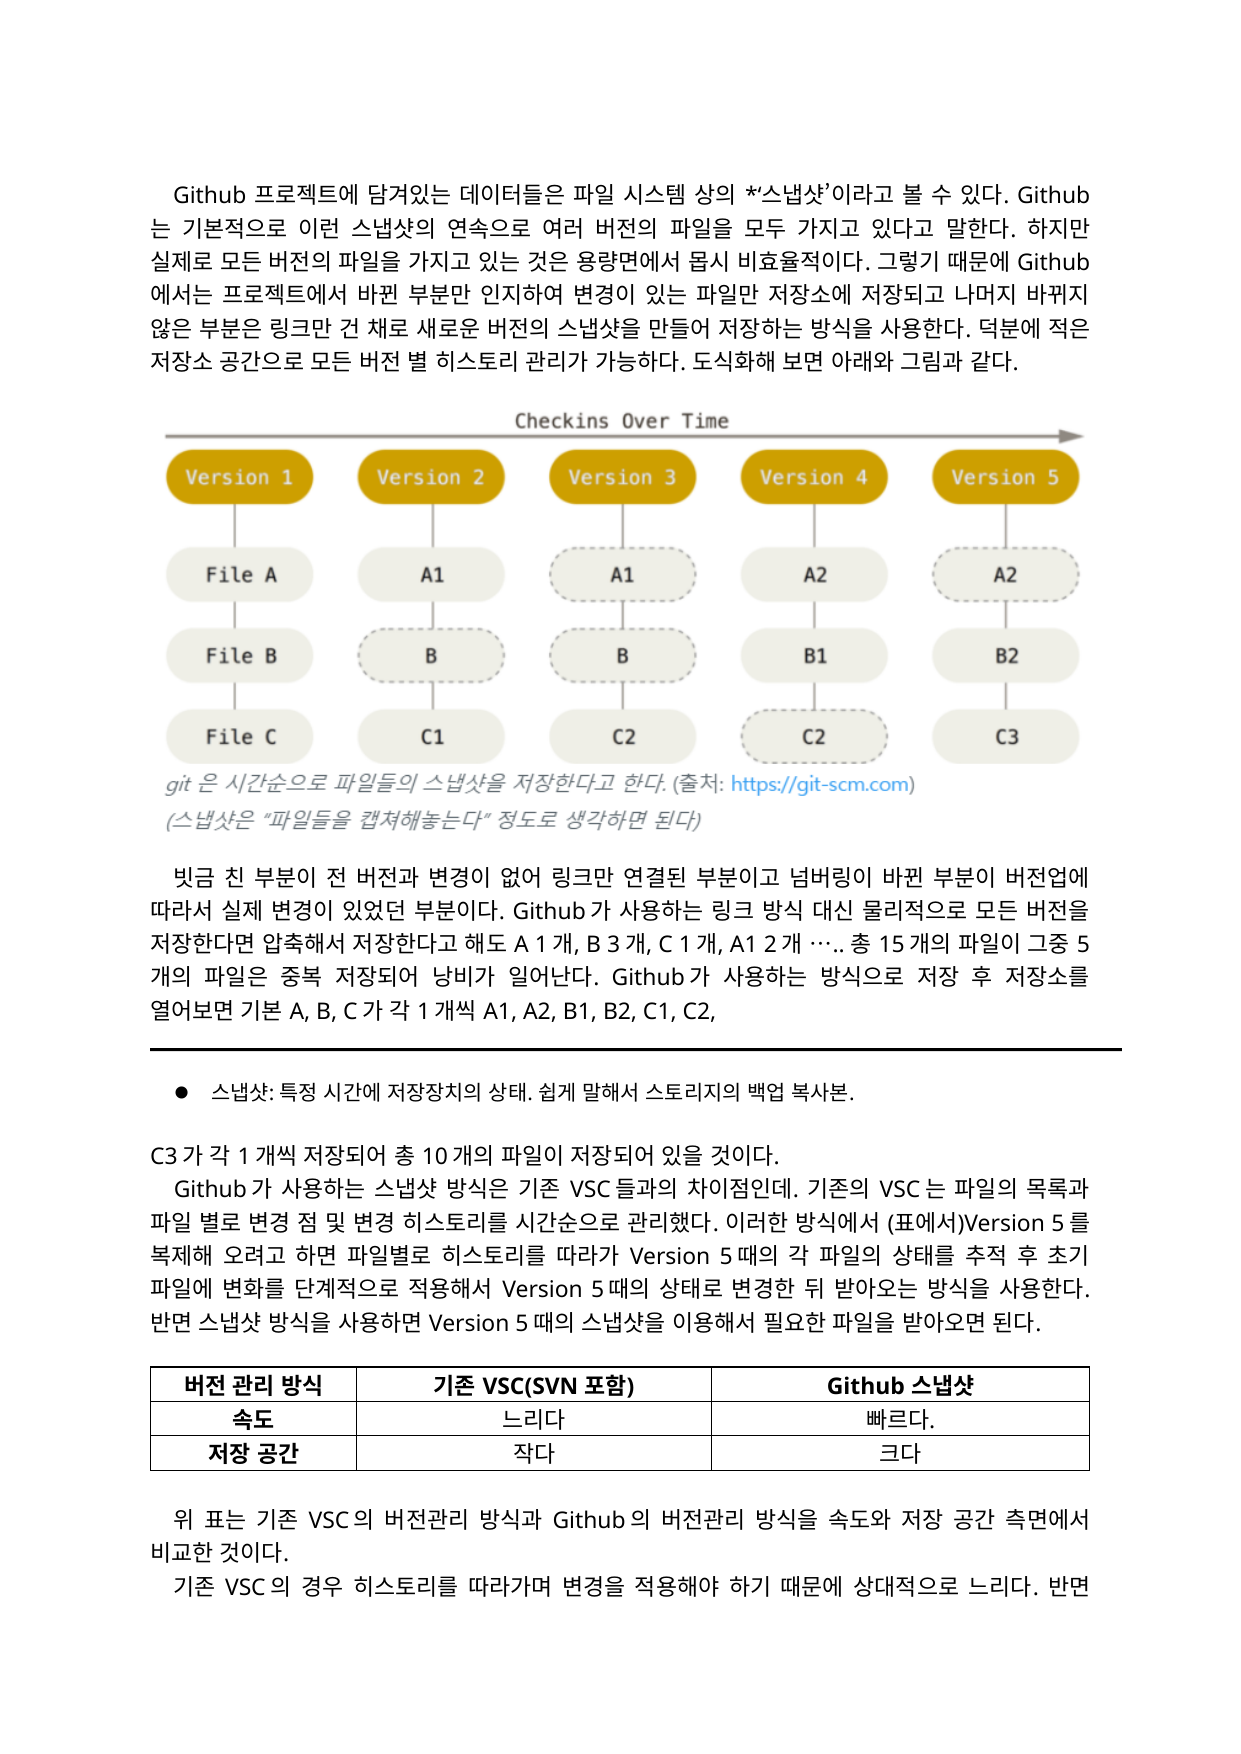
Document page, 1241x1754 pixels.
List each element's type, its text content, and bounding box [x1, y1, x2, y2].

table_header Github 스냅샷 [712, 1368, 1089, 1401]
table_cell 빠르다. [712, 1402, 1089, 1435]
table_cell 저장 공간 [151, 1436, 356, 1469]
table_header 기존 VSC(SVN 포함) [357, 1368, 711, 1401]
table_cell 작다 [357, 1436, 711, 1469]
text 빗금 친 부분이 전 버전과 변경이 없어 링크만 연결된 부분이고 넘버링이 바뀐 부분이 버전업에 따라서 실제 변경이 있었던 부분이다. Github가 사용하는 링크 방식 대신 물리적으로 모든 버전을 저장한다면 압축해서 저장한다고 해도 A 1개, B 3개, C 1개, A1 2개 ….. 총 15개의 파일이 그중 5개의 파일은 중복 저장되어 낭비가 일어난다. Github가 사용하는 방식으로 저장 후 저장소를 열어보면 기본 A, B, C가 각 1개씩 A1, A2, B1, B2, C1, C2, [150, 860, 1090, 1026]
table_cell 속도 [151, 1402, 356, 1435]
text 위 표는 기존 VSC의 버전관리 방식과 Github의 버전관리 방식을 속도와 저장 공간 측면에서 비교한 것이다. [150, 1502, 1090, 1568]
table_cell 크다 [712, 1436, 1089, 1469]
picture [150, 377, 1091, 860]
list 스냅샷: 특정 시간에 저장장치의 상태. 쉽게 말해서 스토리지의 백업 복사본. [173, 1076, 1090, 1107]
text Github가 사용하는 스냅샷 방식은 기존 VSC들과의 차이점인데. 기존의 VSC는 파일의 목록과 파일 별로 변경 점 및 변경 히스토리를 시간순으로 관리했다. 이러한 방식에서 (표에서)Version 5를 복제해 오려고 하면 파일별로 히스토리를 따라가 Version 5때의 각 파일의 상태를 추적 후 초기 파일에 변화를 단계적으로 적용해서 Version 5때의 상태로 변경한 뒤 받아오는 방식을 사용한다. 반면 스냅샷 방식을 사용하면 Version 5때의 스냅샷을 이용해서 필요한 파일을 받아오면 된다. [150, 1171, 1090, 1338]
table_header 버전 관리 방식 [151, 1368, 356, 1401]
text C3가 각 1개씩 저장되어 총 10개의 파일이 저장되어 있을 것이다. [150, 1138, 1090, 1171]
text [150, 1568, 1090, 1602]
text Github 프로젝트에 담겨있는 데이터들은 파일 시스템 상의 *‘스냅샷’이라고 볼 수 있다. Github는 기본적으로 이런 스냅샷의 연속으로 여러 버전의 파일을 모두 가지고 있다고 말한다. 하지만 실제로 모든 버전의 파일을 가지고 있는 것은 용량면에서 몹시 비효율적이다. 그렇기 때문에 Github에서는 프로젝트에서 바뀐 부분만 인지하여 변경이 있는 파일만 저장소에 저장되고 나머지 바뀌지 않은 부분은 링크만 건 채로 새로운 버전의 스냅샷을 만들어 저장하는 방식을 사용한다. 덕분에 적은 저장소 공간으로 모든 버전 별 히스토리 관리가 가능하다. 도식화해 보면 아래와 그림과 같다. [150, 177, 1090, 377]
table_cell 느리다 [357, 1402, 711, 1435]
